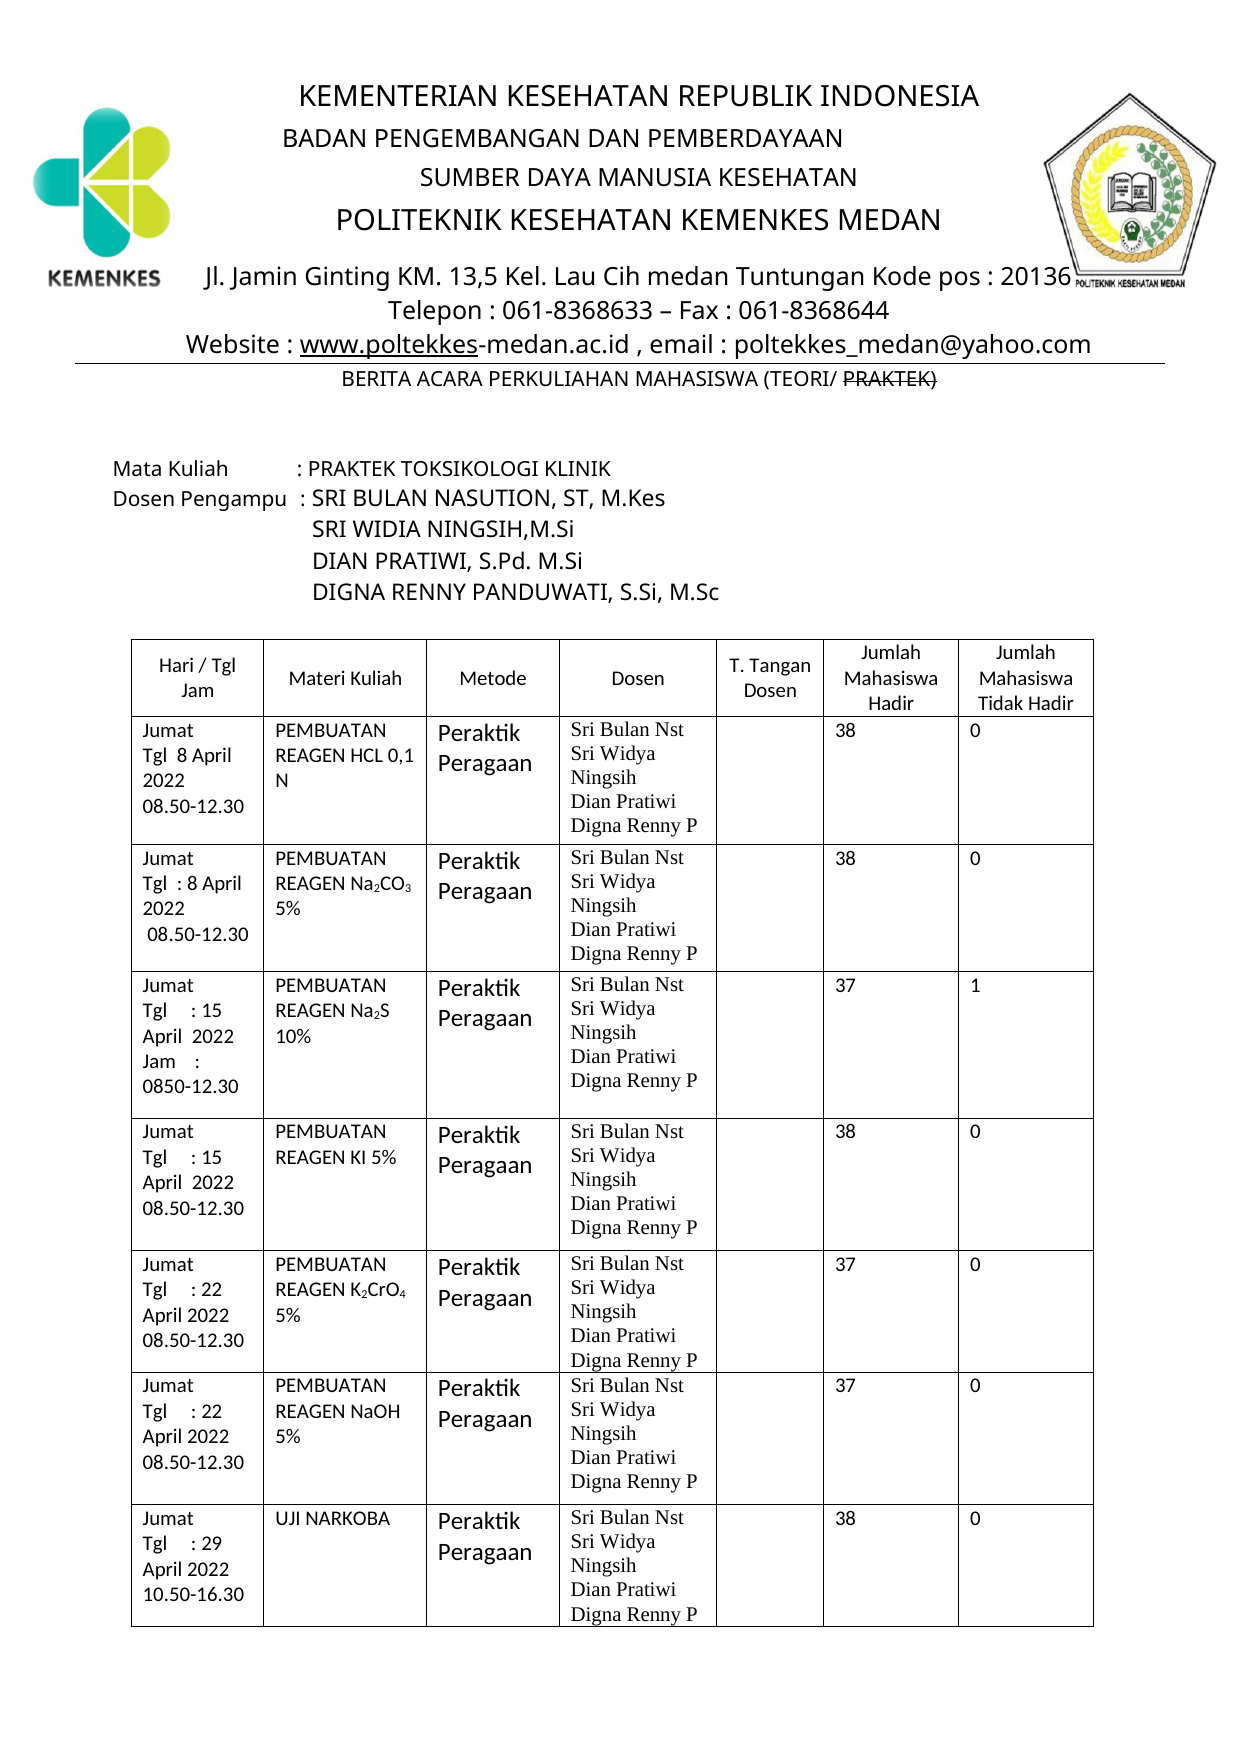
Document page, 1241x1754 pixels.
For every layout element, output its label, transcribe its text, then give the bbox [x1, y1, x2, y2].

table_cell 37 [824, 1251, 958, 1372]
table_cell Peraktik Peragaan [427, 1119, 559, 1250]
table_cell [717, 1251, 823, 1372]
picture [46, 120, 168, 283]
text DIGNA RENNY PANDUWATI, S.Si, M.Sc [300, 576, 1165, 607]
table_cell Peraktik Peragaan [427, 972, 559, 1118]
table_cell Peraktik Peragaan [427, 845, 559, 971]
text BADAN PENGEMBANGAN DAN PEMBERDAYAAN [187, 121, 992, 155]
text Website : www.poltekkes-medan.ac.id , email : poltekkes_medan@yahoo.com [75, 327, 1165, 363]
table_header Jumlah Mahasiswa Tidak Hadir [959, 640, 1093, 716]
text DIAN PRATIWI, S.Pd. M.Si [300, 545, 1165, 576]
table_cell Jumat Tgl : 8 April 2022 08.50-12.30 [132, 845, 263, 971]
table_cell PEMBUATAN REAGEN Na2S 10% [264, 972, 426, 1118]
table_cell Sri Bulan Nst Sri Widya Ningsih Dian Pratiwi Digna Renny P [560, 972, 716, 1118]
table_cell Peraktik Peragaan [427, 1505, 559, 1626]
table_cell UJI NARKOBA [264, 1505, 426, 1626]
table_cell 37 [824, 972, 958, 1118]
text SUMBER DAYA MANUSIA KESEHATAN [187, 160, 992, 194]
table_cell 0 [959, 1373, 1093, 1504]
table_cell Jumat Tgl : 22 April 2022 08.50-12.30 [132, 1251, 263, 1372]
table_header Metode [427, 640, 559, 716]
table_cell 0 [959, 1119, 1093, 1250]
table_cell [717, 717, 823, 844]
table_cell PEMBUATAN REAGEN HCL 0,1 N [264, 717, 426, 844]
table_cell PEMBUATAN REAGEN Na2CO3 5% [264, 845, 426, 971]
table_cell 0 [959, 1251, 1093, 1372]
table_cell [717, 972, 823, 1118]
table_cell 1 [959, 972, 1093, 1118]
table_cell 0 [959, 717, 1093, 844]
table_cell Sri Bulan Nst Sri Widya Ningsih Dian Pratiwi Digna Renny P [560, 1251, 716, 1372]
table_cell Jumat Tgl : 15 April 2022 08.50-12.30 [132, 1119, 263, 1250]
table_cell [717, 845, 823, 971]
table_cell Jumat Tgl : 29 April 2022 10.50-16.30 [132, 1505, 263, 1626]
text Mata Kuliah : PRAKTEK TOKSIKOLOGI KLINIK [75, 454, 1165, 482]
table_cell Peraktik Peragaan [427, 1373, 559, 1504]
table_cell Sri Bulan Nst Sri Widya Ningsih Dian Pratiwi Digna Renny P [560, 1119, 716, 1250]
text BERITA ACARA PERKULIAHAN MAHASISWA (TEORI/ PRAKTEK) [75, 364, 1165, 393]
table_cell 37 [824, 1373, 958, 1504]
table_cell Jumat Tgl : 15 April 2022 Jam : 0850-12.30 [132, 972, 263, 1118]
text POLITEKNIK KESEHATAN KEMENKES MEDAN [186, 199, 992, 239]
table_cell 38 [824, 845, 958, 971]
table_header T. Tangan Dosen [717, 640, 823, 716]
table_header Jumlah Mahasiswa Hadir [824, 640, 958, 716]
text SRI WIDIA NINGSIH,M.Si [300, 513, 1165, 545]
table_cell PEMBUATAN REAGEN KI 5% [264, 1119, 426, 1250]
picture [992, 90, 1241, 290]
table_header Hari / Tgl Jam [132, 640, 263, 716]
table_cell 38 [824, 1505, 958, 1626]
table_cell Jumat Tgl : 22 April 2022 08.50-12.30 [132, 1373, 263, 1504]
text Jl. Jamin Ginting KM. 13,5 Kel. Lau Cih medan Tuntungan Kode pos : 20136 [181, 258, 1165, 292]
table_cell 38 [824, 717, 958, 844]
text Telepon : 061-8368633 – Fax : 061-8368644 [75, 292, 1165, 327]
table_cell 0 [959, 1505, 1093, 1626]
table_cell [717, 1505, 823, 1626]
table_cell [560, 1505, 716, 1626]
table_cell [717, 1373, 823, 1504]
table_cell Peraktik Peragaan [427, 717, 559, 844]
table_header Dosen [560, 640, 716, 716]
table_cell Jumat Tgl 8 April 2022 08.50-12.30 [132, 717, 263, 844]
table_cell 0 [959, 845, 1093, 971]
table_cell Sri Bulan Nst Sri Widya Ningsih Dian Pratiwi Digna Renny P [560, 717, 716, 844]
table_cell PEMBUATAN REAGEN K2CrO4 5% [264, 1251, 426, 1372]
table_header Materi Kuliah [264, 640, 426, 716]
text Dosen Pengampu : SRI BULAN NASUTION, ST, M.Kes [75, 482, 1165, 513]
table_cell Peraktik Peragaan [427, 1251, 559, 1372]
table_cell Sri Bulan Nst Sri Widya Ningsih Dian Pratiwi Digna Renny P [560, 845, 716, 971]
table_cell 38 [824, 1119, 958, 1250]
text KEMENTERIAN KESEHATAN REPUBLIK INDONESIA [75, 75, 1165, 115]
table_cell PEMBUATAN REAGEN NaOH 5% [264, 1373, 426, 1504]
table_cell [717, 1119, 823, 1250]
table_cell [560, 1373, 716, 1504]
